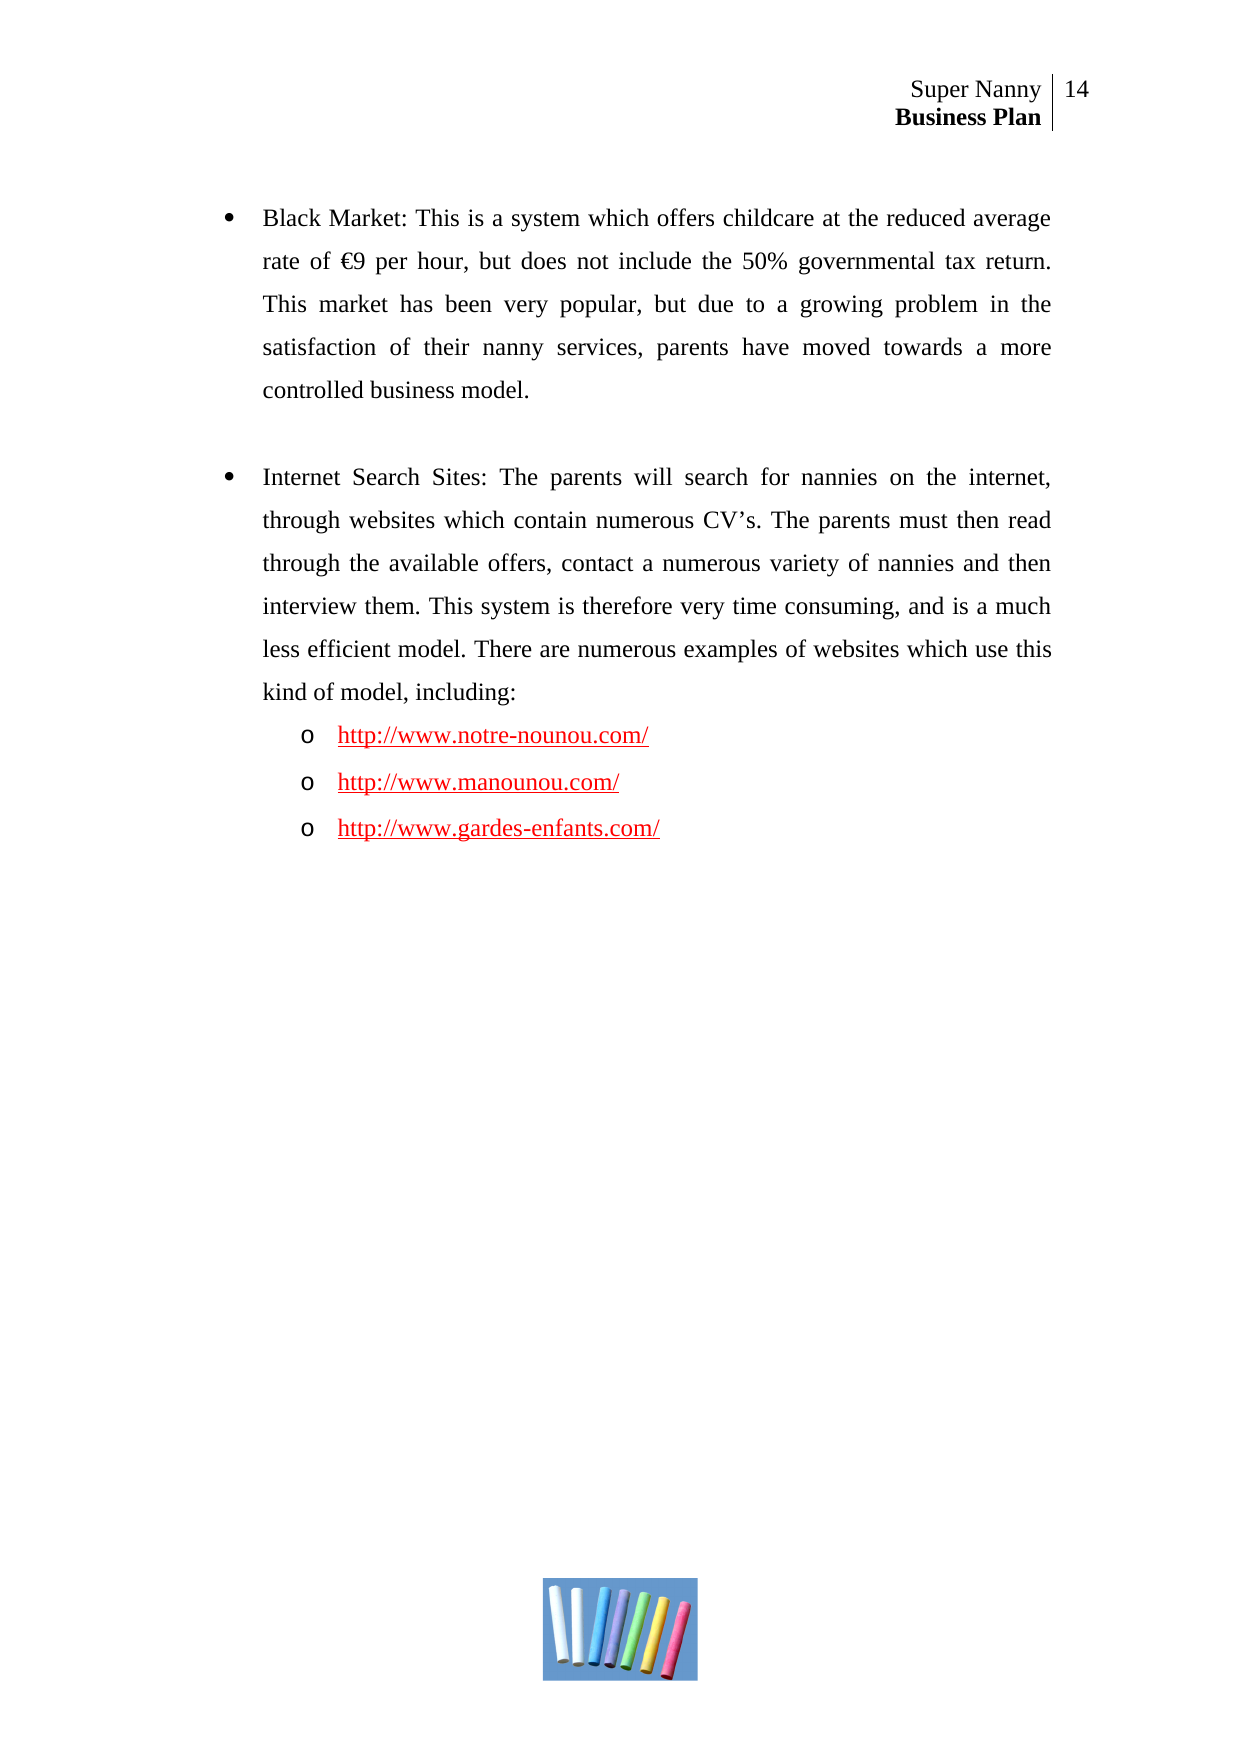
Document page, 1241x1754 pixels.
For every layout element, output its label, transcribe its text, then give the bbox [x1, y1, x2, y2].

list http://www.notre-nounou.com/ [300, 721, 1053, 751]
list Black Market: This is a system which offers childcare at the reduced average rate of €9 per hour, but does not include the 50% governmental tax return. This market has been very popular, but due to a growing problem in the satisfaction of their nanny services, parents have moved towards a more controlled business model. [225, 203, 1053, 404]
list http://www.manounou.com/ [300, 767, 1053, 798]
list Internet Search Sites: The parents will search for nannies on the internet, through websites which contain numerous CV’s. The parents must then read through the available offers, contact a numerous variety of nannies and then interview them. This system is therefore very time consuming, and is a much less efficient model. There are numerous examples of websites which use this kind of model, including: [225, 462, 1053, 706]
picture [542, 1578, 698, 1681]
list http://www.gardes-enfants.com/ [300, 813, 1053, 844]
